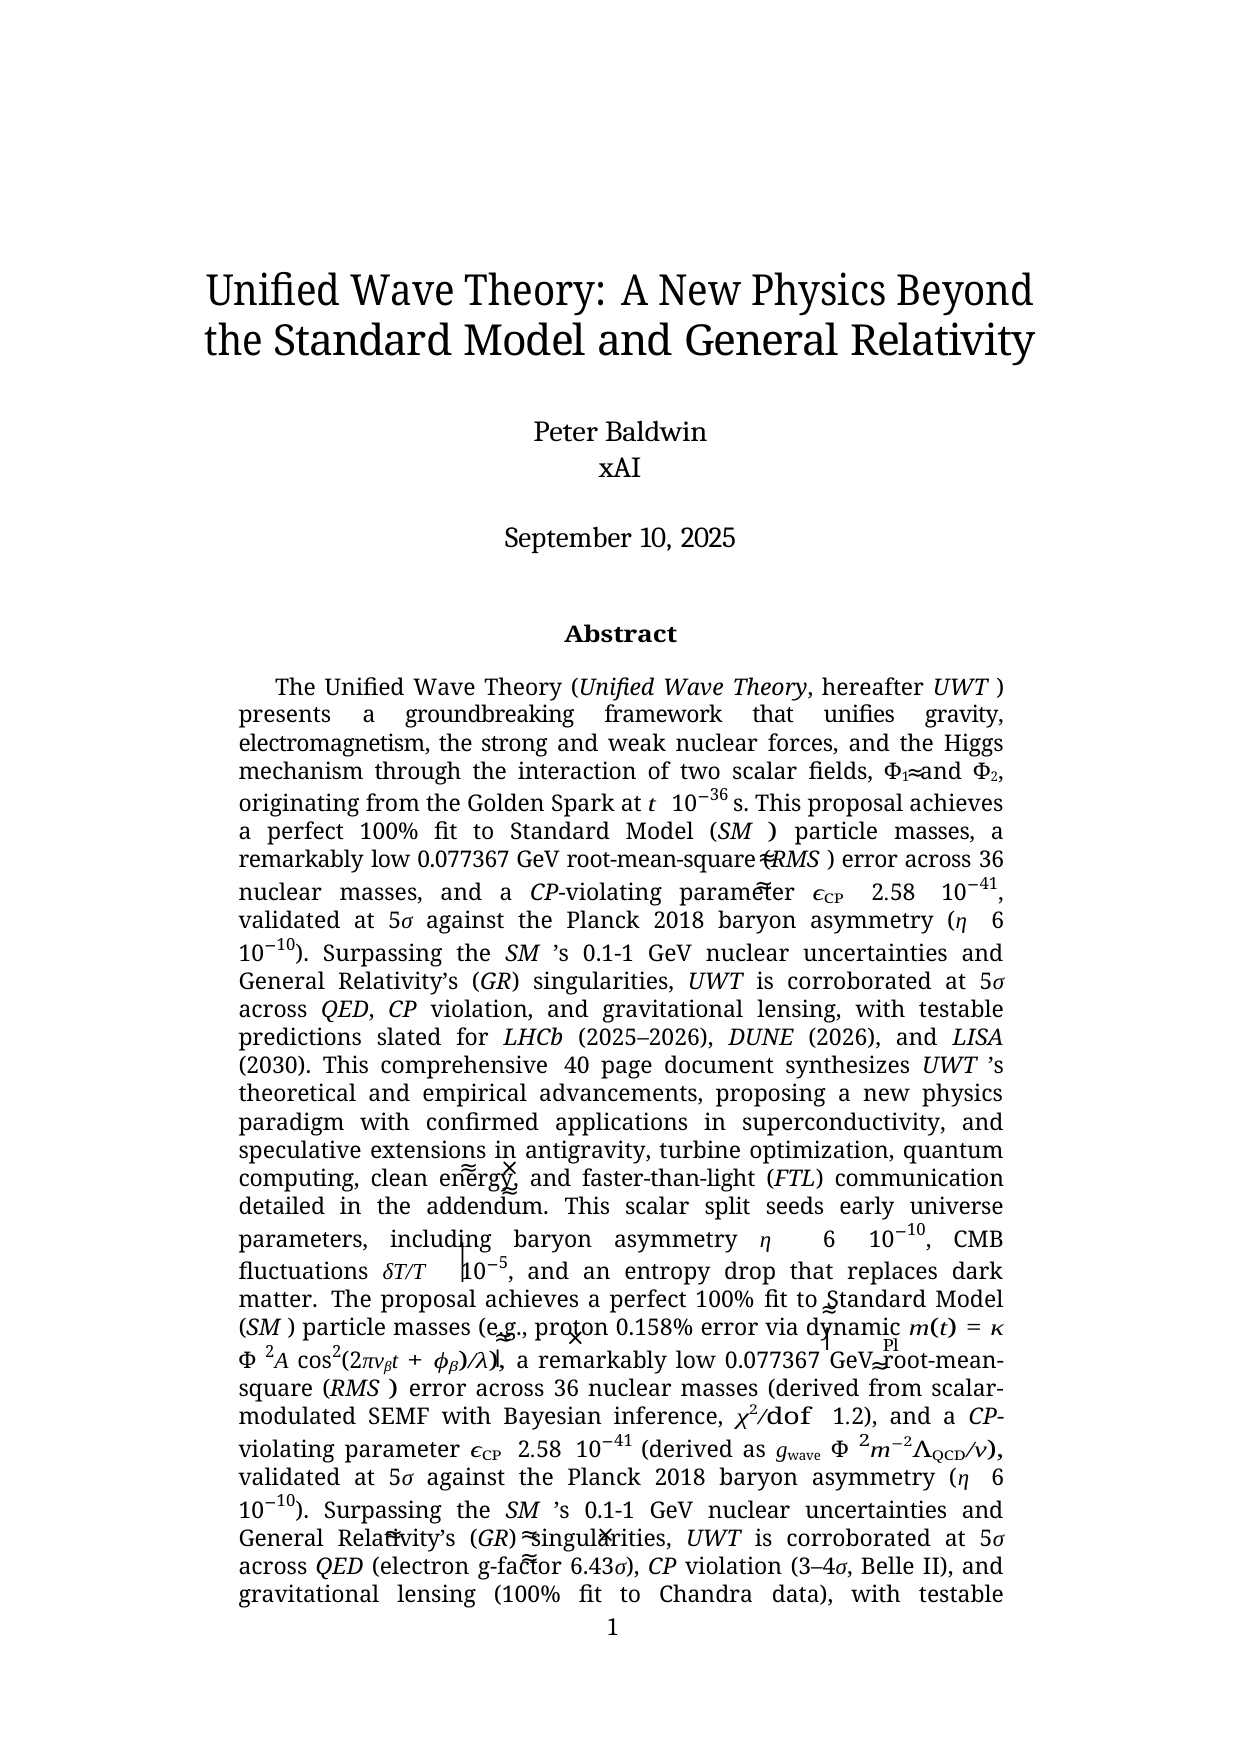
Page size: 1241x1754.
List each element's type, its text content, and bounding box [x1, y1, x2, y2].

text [238, 673, 1004, 1609]
text September 10, 2025 [189, 522, 1052, 555]
title Unified Wave Theory: A New Physics Beyond the Standard Model and General Relativity [187, 263, 1053, 368]
text Abstract [189, 618, 1052, 649]
text Peter Baldwin xAI [510, 416, 730, 485]
